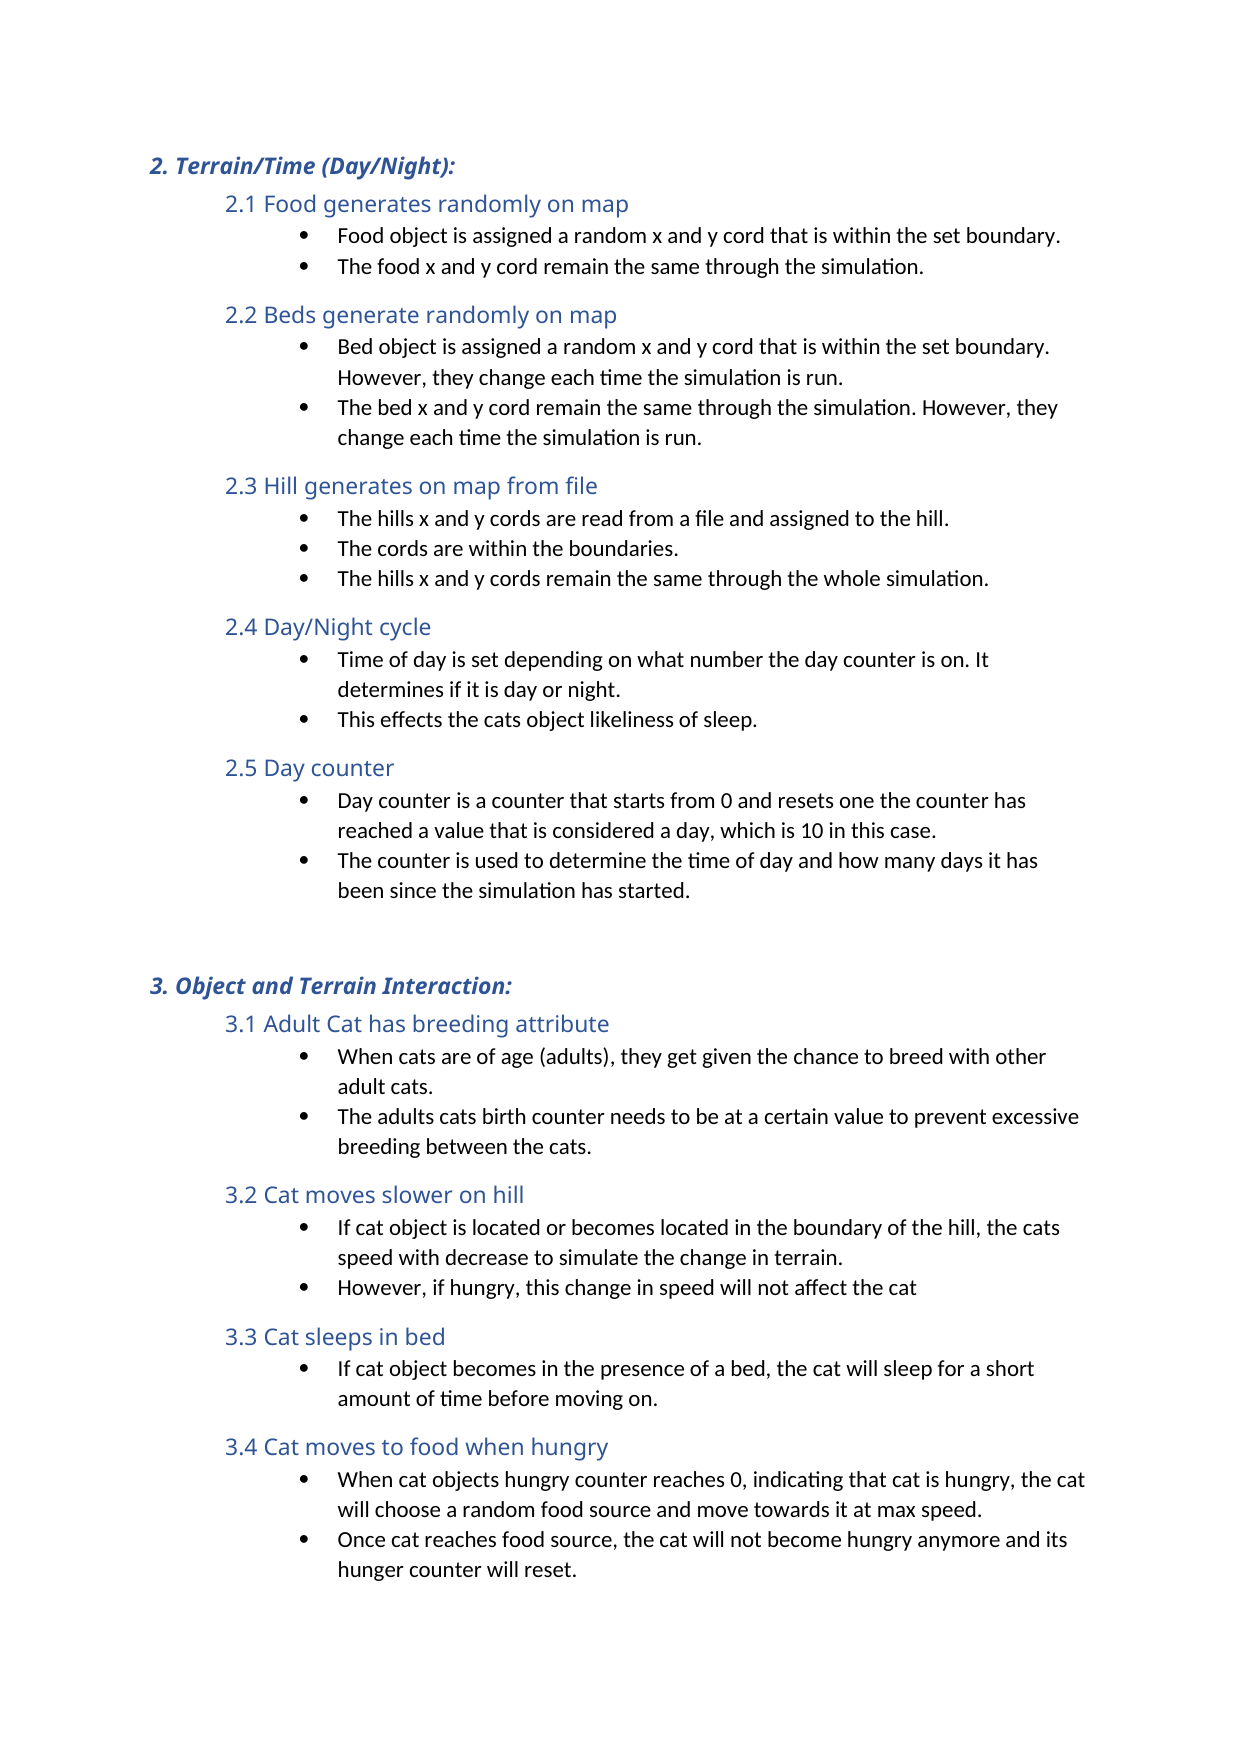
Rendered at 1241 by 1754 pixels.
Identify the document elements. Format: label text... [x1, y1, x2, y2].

subtitle 3. Object and Terrain Interaction: [150, 970, 1090, 1001]
list When cat objects hungry counter reaches 0, indicating that cat is hungry, the cat will choose a random food source and move towards it at max speed. [300, 1465, 1090, 1523]
subtitle 2.5 Day counter [225, 752, 1090, 783]
list Food object is assigned a random x and y cord that is within the set boundary. [300, 222, 1090, 250]
list This effects the cats object likeliness of sleep. [300, 705, 1090, 733]
subtitle 2.2 Beds generate randomly on map [225, 299, 1090, 330]
subtitle 2.1 Food generates randomly on map [225, 188, 1090, 219]
list Day counter is a counter that starts from 0 and resets one the counter has reached a value that is considered a day, which is 10 in this case. [300, 786, 1090, 844]
subtitle 3.1 Adult Cat has breeding attribute [225, 1008, 1090, 1039]
list However, if hungry, this change in speed will not affect the cat [300, 1273, 1090, 1302]
subtitle 3.4 Cat moves to food when hungry [225, 1431, 1090, 1462]
subtitle 3.3 Cat sleeps in bed [225, 1320, 1090, 1352]
list The cords are within the boundaries. [300, 534, 1090, 562]
list If cat object becomes in the presence of a bed, the cat will sleep for a short amount of time before moving on. [300, 1354, 1090, 1412]
list When cats are of age (adults), they get given the chance to breed with other adult cats. [300, 1042, 1090, 1100]
subtitle 2.3 Hill generates on map from file [225, 470, 1090, 501]
subtitle 3.2 Cat moves slower on hill [225, 1179, 1090, 1211]
list The hills x and y cords remain the same through the whole simulation. [300, 564, 1090, 592]
list Time of day is set depending on what number the day counter is on. It determines if it is day or night. [300, 645, 1090, 703]
list If cat object is located or becomes located in the boundary of the hill, the cats speed with decrease to simulate the change in terrain. [300, 1213, 1090, 1271]
list Bed object is assigned a random x and y cord that is within the set boundary. However, they change each time the simulation is run. [300, 332, 1090, 391]
subtitle 2. Terrain/Time (Day/Night): [150, 150, 1090, 181]
list The food x and y cord remain the same through the simulation. [300, 252, 1090, 280]
subtitle 2.4 Day/Night cycle [225, 611, 1090, 642]
list The counter is used to determine the time of day and how many days it has been since the simulation has started. [300, 846, 1090, 904]
list The bed x and y cord remain the same through the simulation. However, they change each time the simulation is run. [300, 393, 1090, 451]
list The adults cats birth counter needs to be at a certain value to prevent excessive breeding between the cats. [300, 1102, 1090, 1161]
list Once cat reaches food source, the cat will not become hungry anymore and its hunger counter will reset. [300, 1525, 1090, 1584]
list The hills x and y cords are read from a file and assigned to the hill. [300, 504, 1090, 532]
